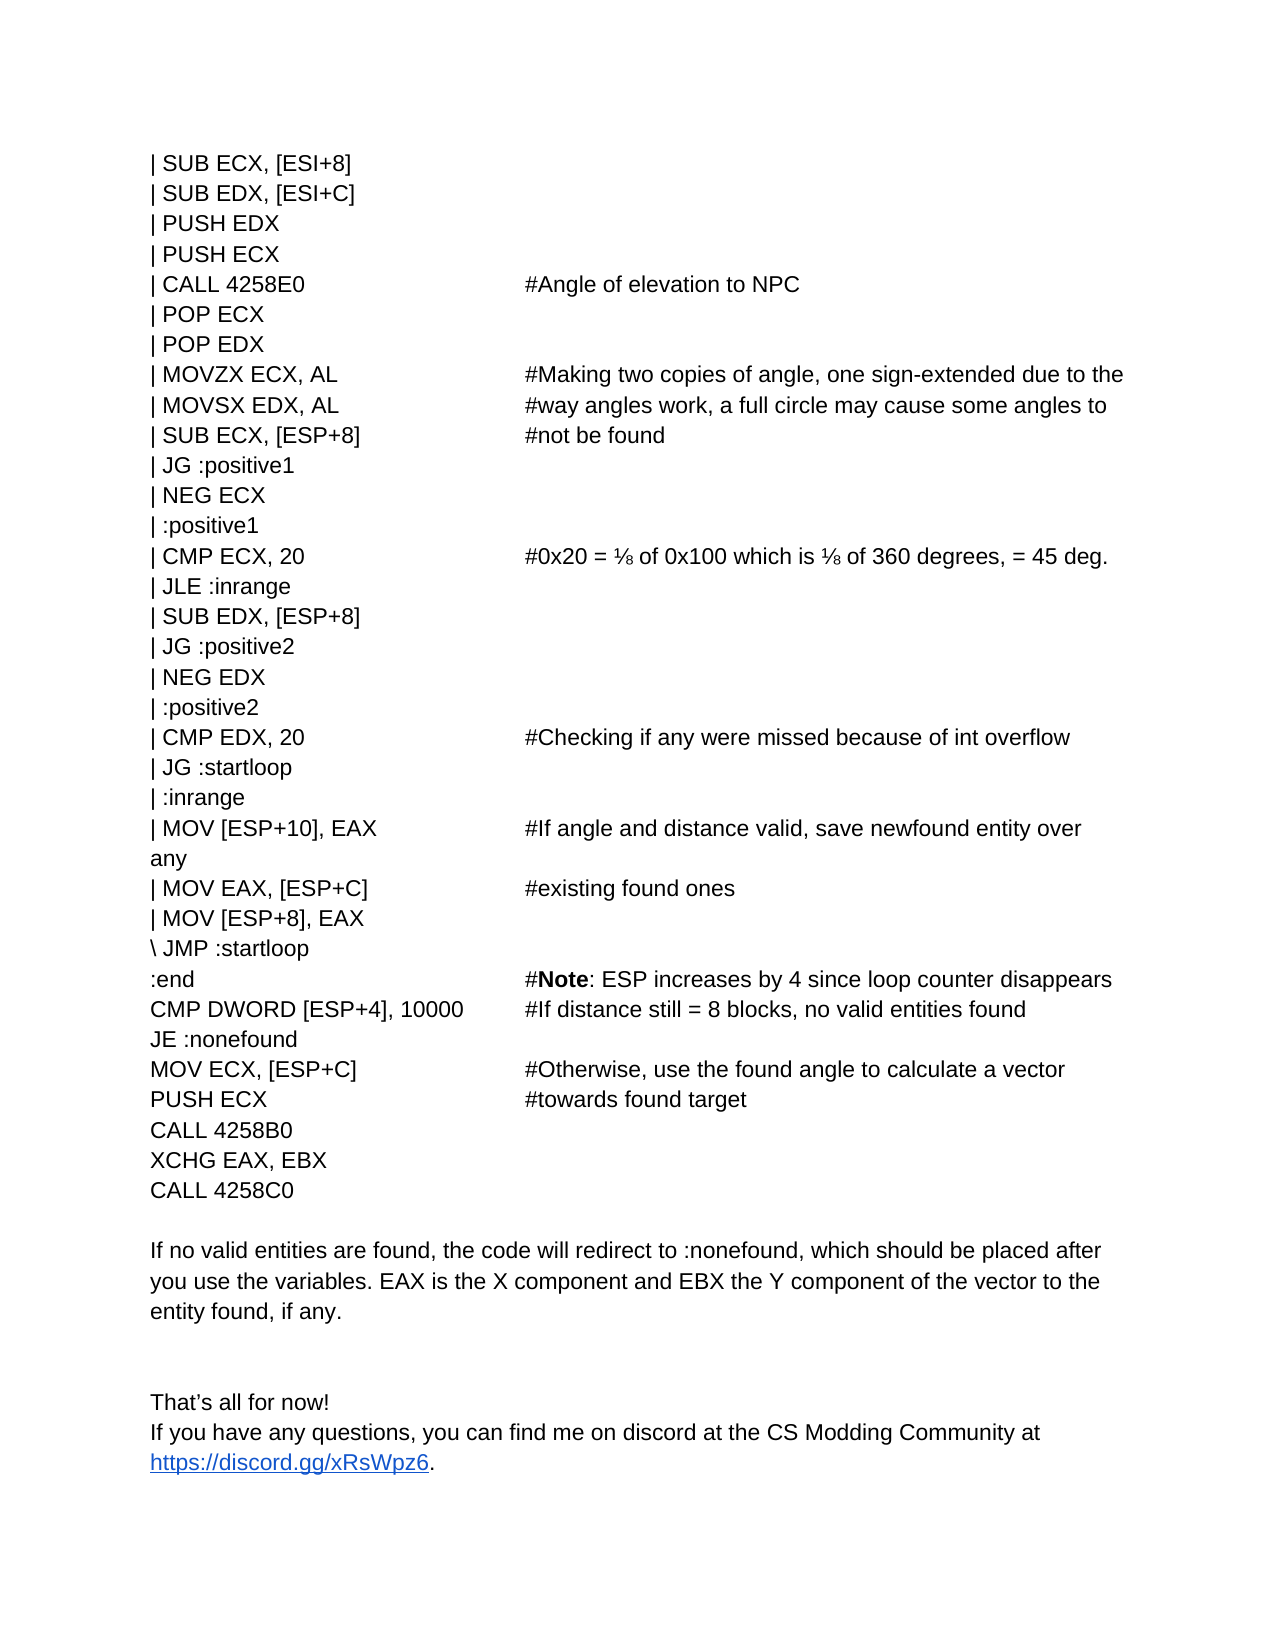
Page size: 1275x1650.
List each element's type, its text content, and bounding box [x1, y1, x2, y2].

text | JG :startloop [150, 754, 1125, 781]
text MOV ECX, [ESP+C] #Otherwise, use the found angle to calculate a vector [150, 1056, 1125, 1083]
text | MOVSX EDX, AL #way angles work, a full circle may cause some angles to [150, 392, 1125, 418]
text JE :nonefound [150, 1026, 1125, 1052]
text | SUB ECX, [ESI+8] [150, 150, 1125, 176]
text | :positive1 [150, 512, 1125, 539]
text CMP DWORD [ESP+4], 10000 #If distance still = 8 blocks, no valid entities found [150, 996, 1125, 1022]
text | SUB EDX, [ESI+C] [150, 180, 1125, 207]
text | PUSH ECX [150, 241, 1125, 267]
text :end #Note: ESP increases by 4 since loop counter disappears [150, 966, 1125, 992]
text | MOV [ESP+8], EAX [150, 905, 1125, 932]
text If no valid entities are found, the code will redirect to :nonefound, which should be placed after you use the variables. EAX is the X component and EBX the Y component of the vector to the entity found, if any. [150, 1237, 1125, 1324]
text | CMP EDX, 20 #Checking if any were missed because of int overflow [150, 724, 1125, 750]
text | JLE :inrange [150, 573, 1125, 599]
text | SUB ECX, [ESP+8] #not be found [150, 422, 1125, 448]
text | POP ECX [150, 301, 1125, 327]
text | SUB EDX, [ESP+8] [150, 603, 1125, 629]
text | CALL 4258E0 #Angle of elevation to NPC [150, 271, 1125, 297]
text | MOV [ESP+10], EAX #If angle and distance valid, save newfound entity over any [150, 814, 1125, 871]
text | MOVZX ECX, AL #Making two copies of angle, one sign-extended due to the [150, 361, 1125, 388]
text | NEG EDX [150, 663, 1125, 690]
text | POP EDX [150, 331, 1125, 358]
text | NEG ECX [150, 482, 1125, 509]
text | :positive2 [150, 694, 1125, 720]
text XCHG EAX, EBX CALL 4258C0 [150, 1147, 1125, 1203]
text | :inrange [150, 784, 1125, 811]
text That’s all for now! [150, 1388, 1125, 1415]
text \ JMP :startloop [150, 935, 1125, 962]
text CALL 4258B0 [150, 1117, 1125, 1143]
text PUSH ECX #towards found target [150, 1086, 1125, 1113]
text | MOV EAX, [ESP+C] #existing found ones [150, 875, 1125, 901]
text | PUSH EDX [150, 210, 1125, 237]
text | JG :positive1 [150, 452, 1125, 478]
text | JG :positive2 [150, 633, 1125, 660]
text If you have any questions, you can find me on discord at the CS Modding Community at https://discord.gg/xRsWpz6. [150, 1419, 1125, 1475]
text | CMP ECX, 20 #0x20 = ⅛ of 0x100 which is ⅛ of 360 degrees, = 45 deg. [150, 543, 1125, 569]
